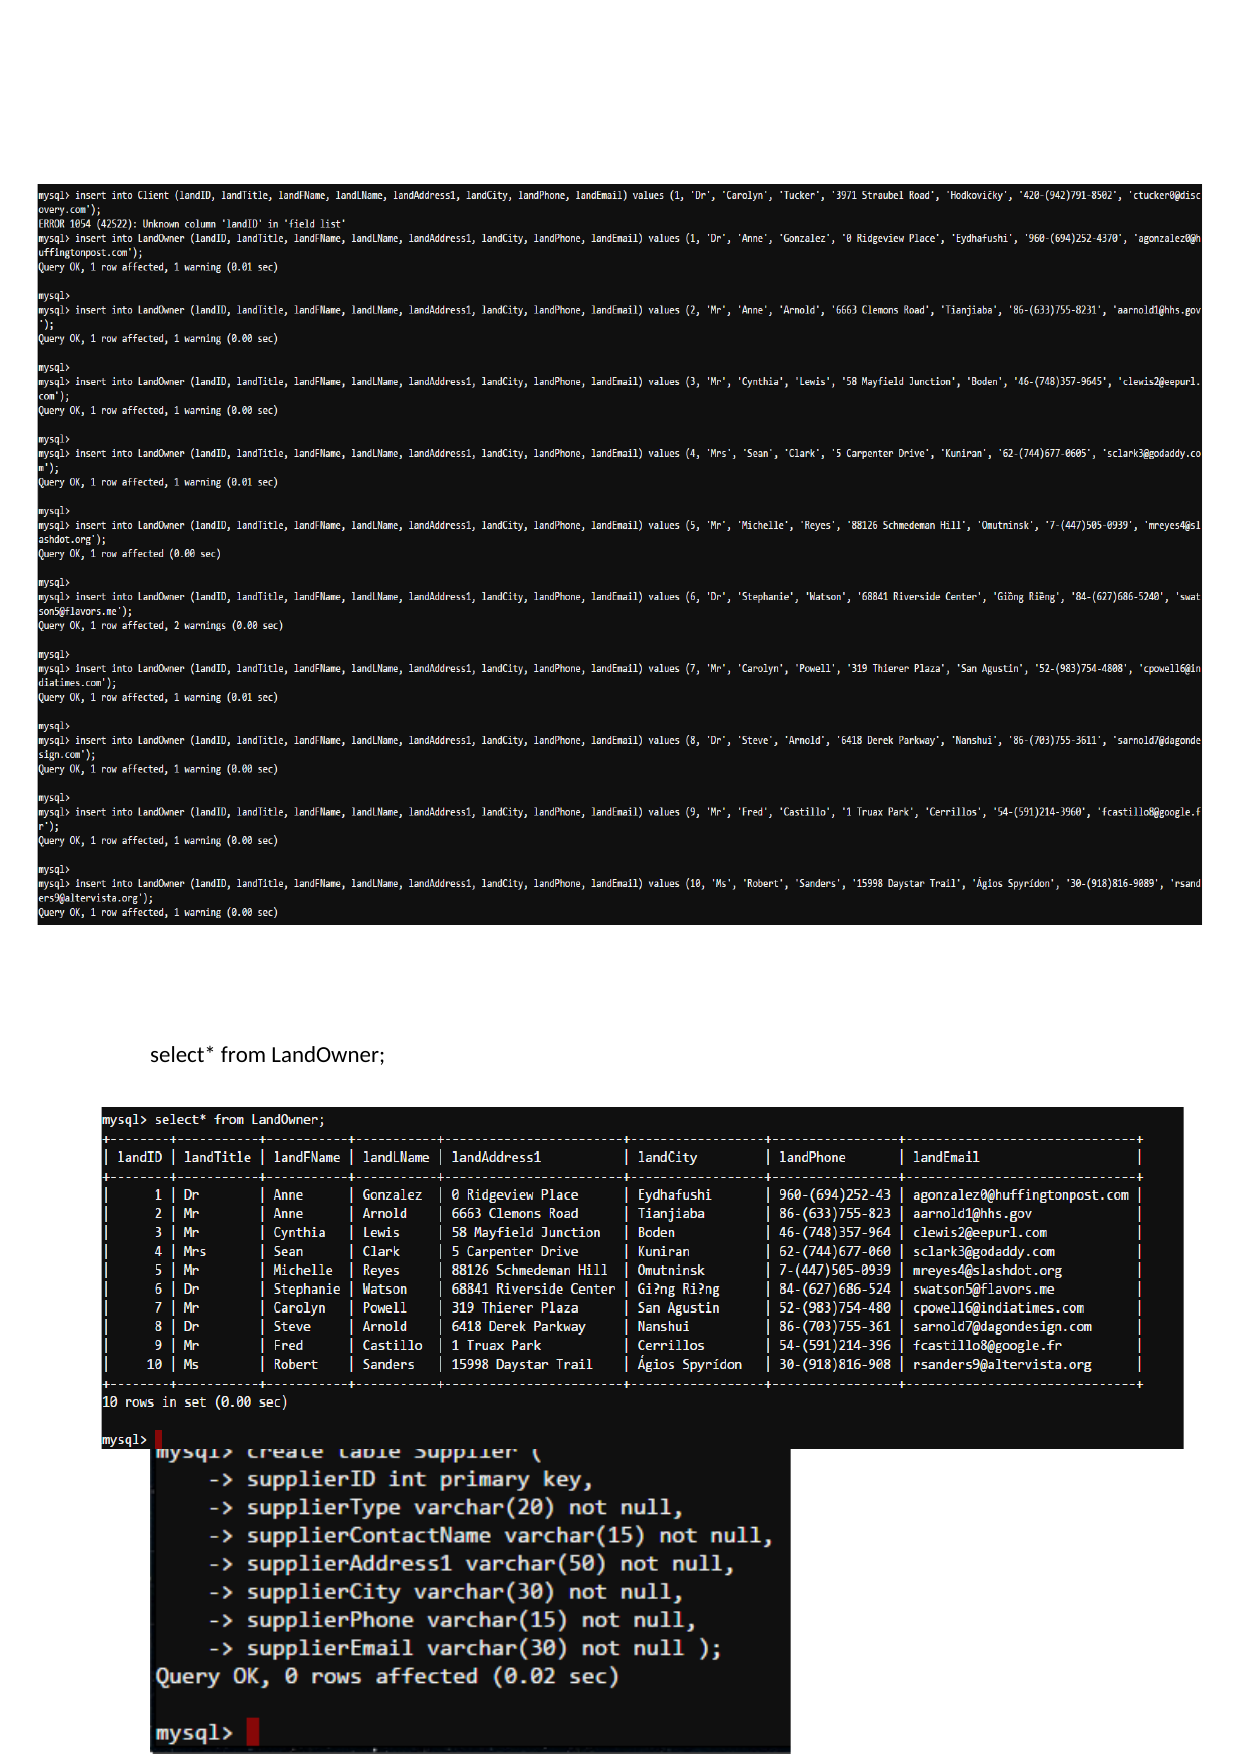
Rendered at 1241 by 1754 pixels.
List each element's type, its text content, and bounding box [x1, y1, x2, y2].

picture [37, 184, 1203, 925]
picture [101, 1107, 1184, 1754]
text select* from LandOwner; [150, 1040, 1090, 1068]
